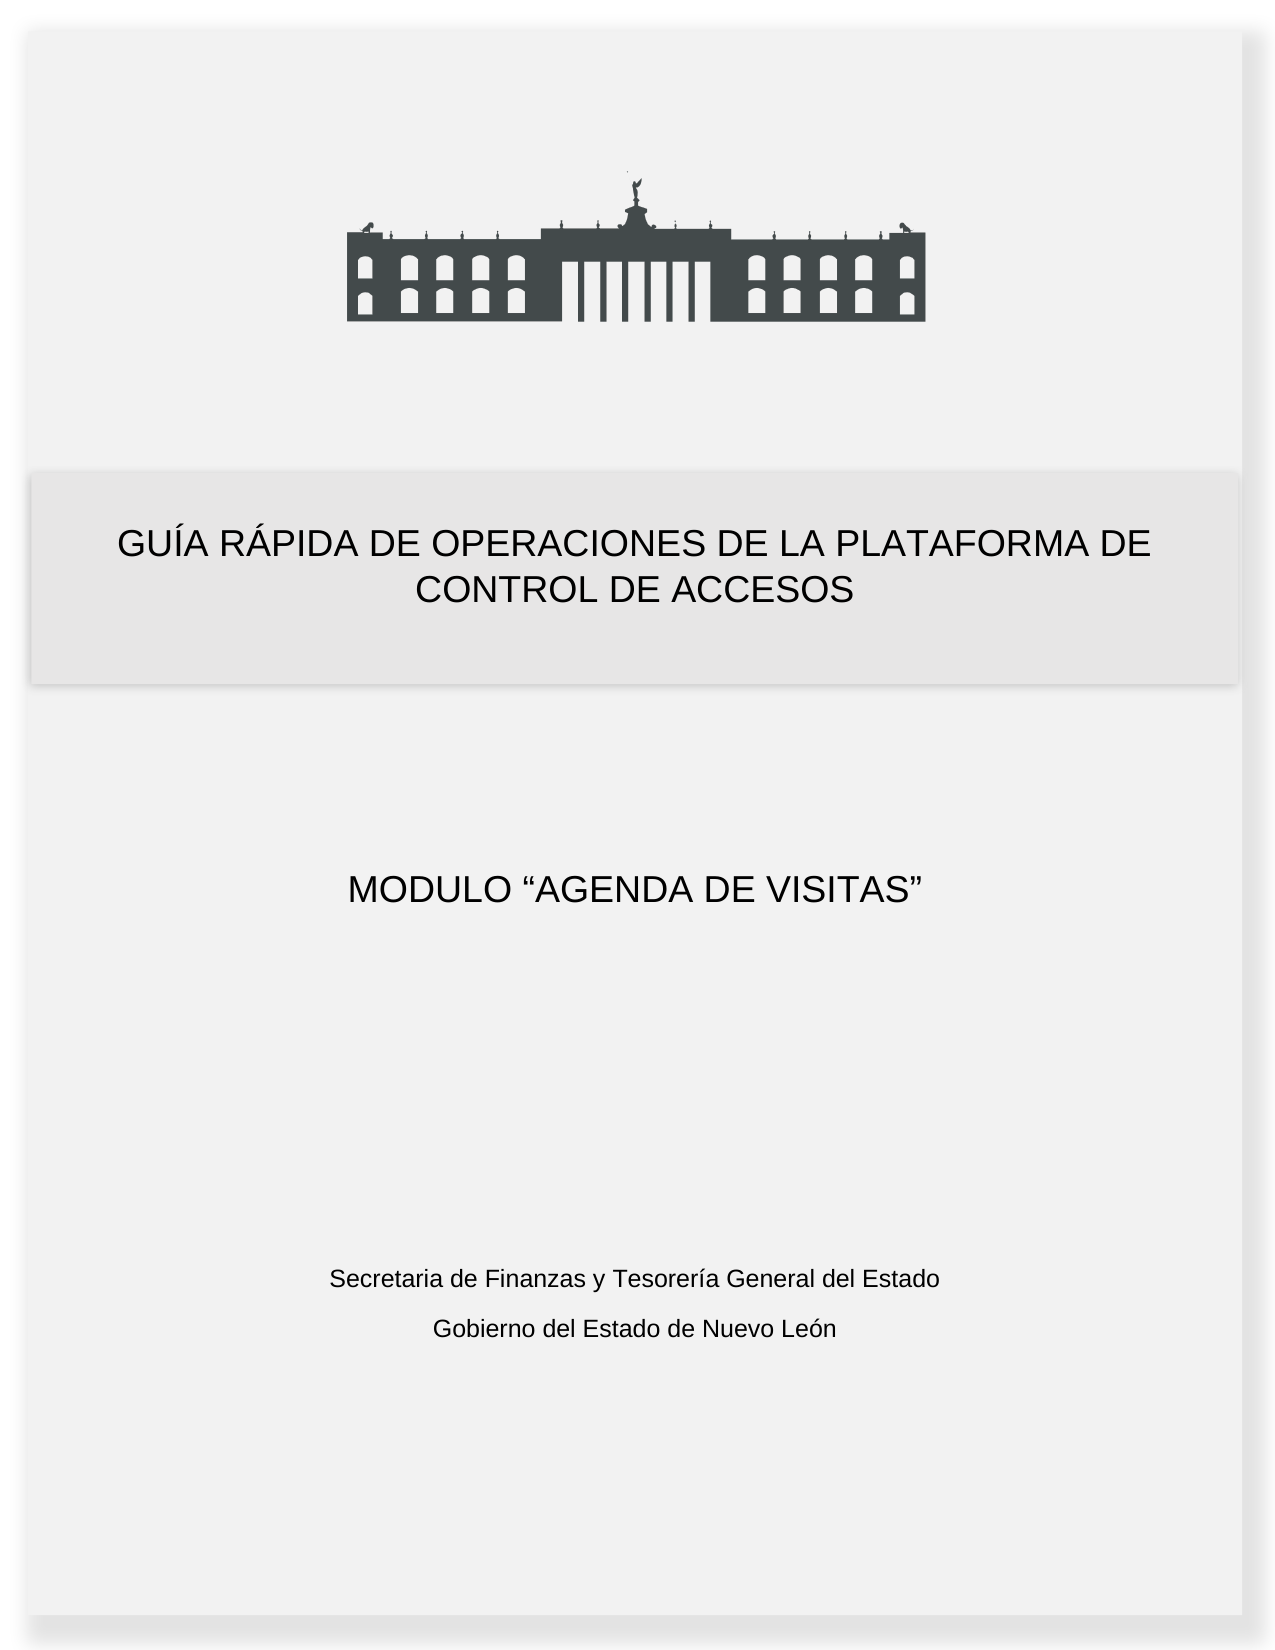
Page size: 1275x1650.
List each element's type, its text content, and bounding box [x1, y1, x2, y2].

text Gobierno del Estado de Nuevo León [148, 1314, 1122, 1343]
text Secretaria de Finanzas y Tesorería General del Estado [148, 1264, 1122, 1293]
picture [343, 171, 930, 357]
text MODULO “AGENDA DE VISITAS” [148, 867, 1122, 910]
